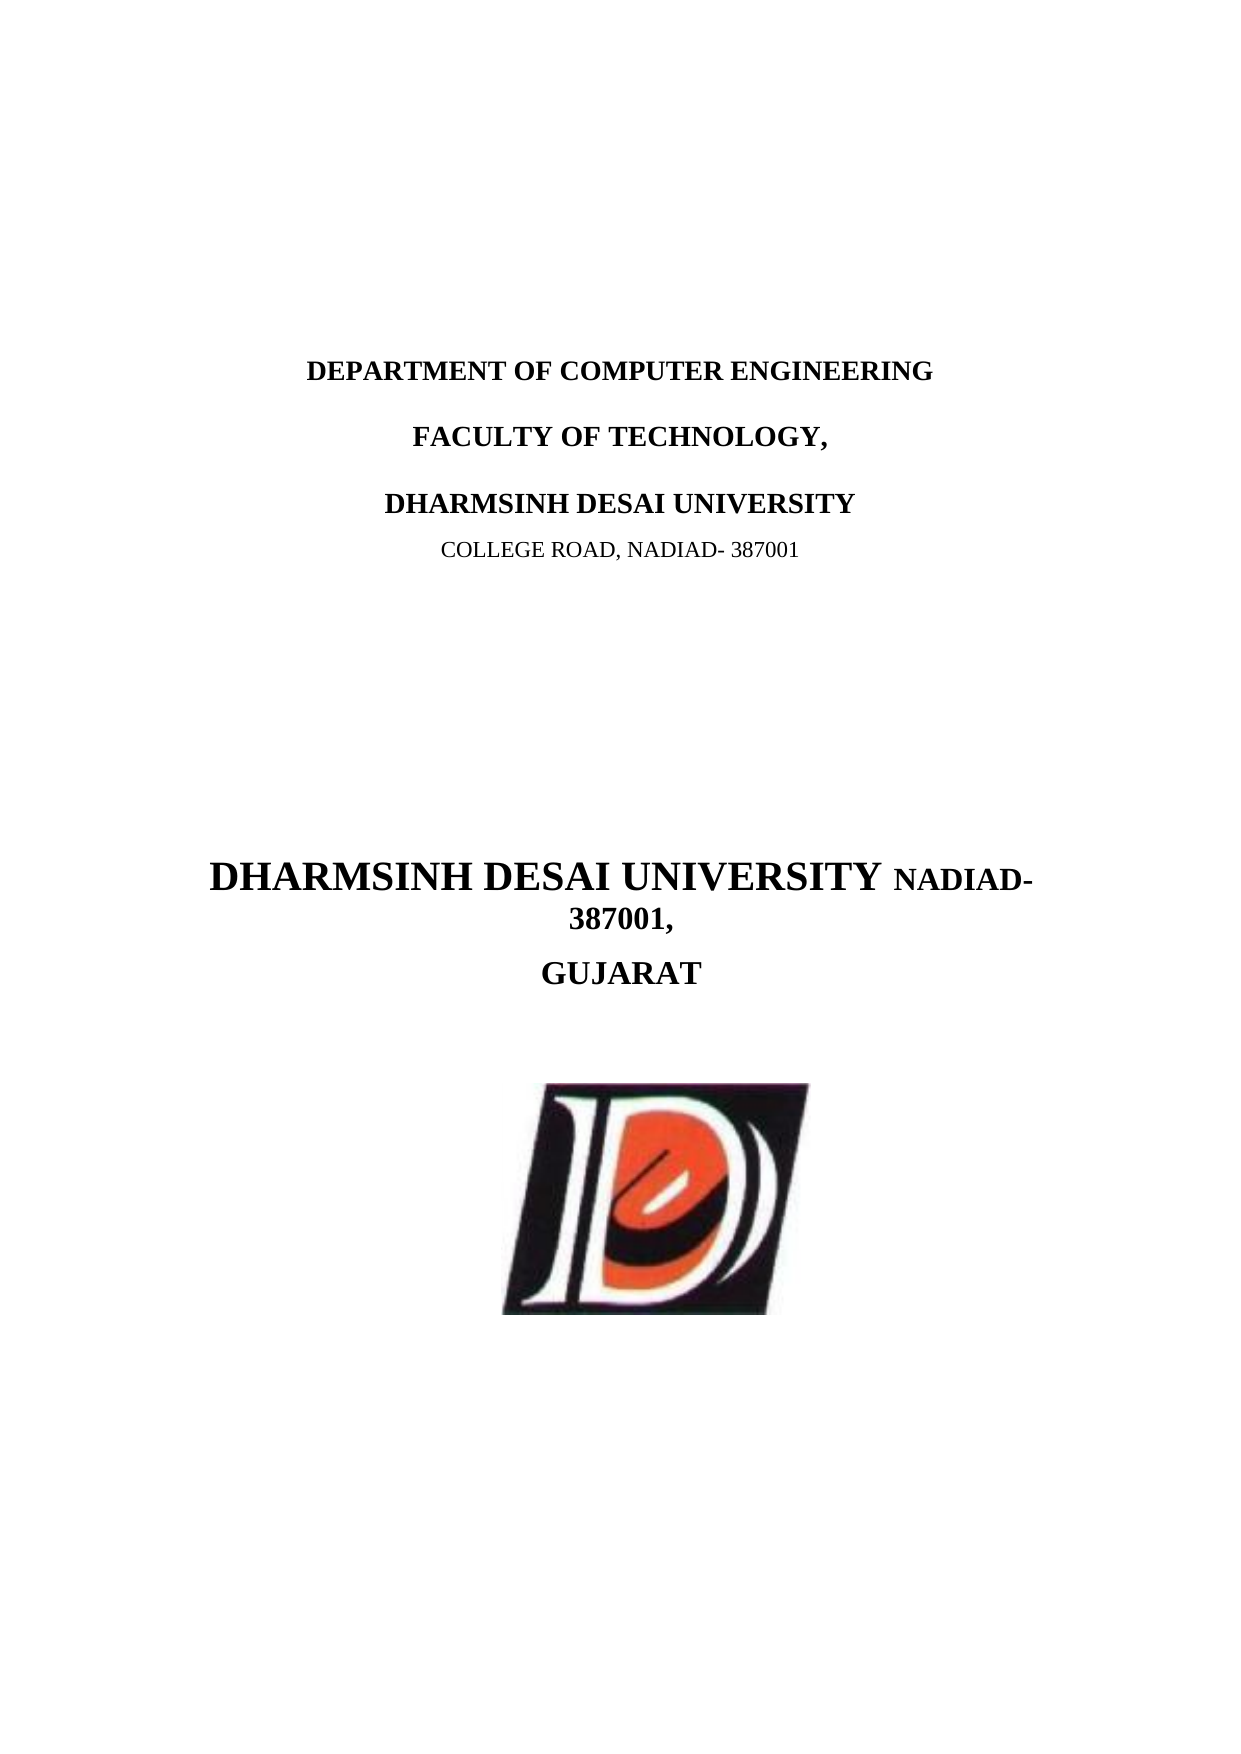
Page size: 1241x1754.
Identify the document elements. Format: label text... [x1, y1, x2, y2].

text FACULTY OF TECHNOLOGY, [187, 420, 1053, 453]
text COLLEGE ROAD, NADIAD- 387001 [187, 537, 1053, 563]
text DEPARTMENT OF COMPUTER ENGINEERING [187, 355, 1053, 387]
text DHARMSINH DESAI UNIVERSITY NADIAD-387001, [189, 851, 1053, 936]
picture [501, 1083, 811, 1315]
text GUJARAT [189, 953, 1053, 991]
text DHARMSINH DESAI UNIVERSITY [187, 487, 1053, 520]
